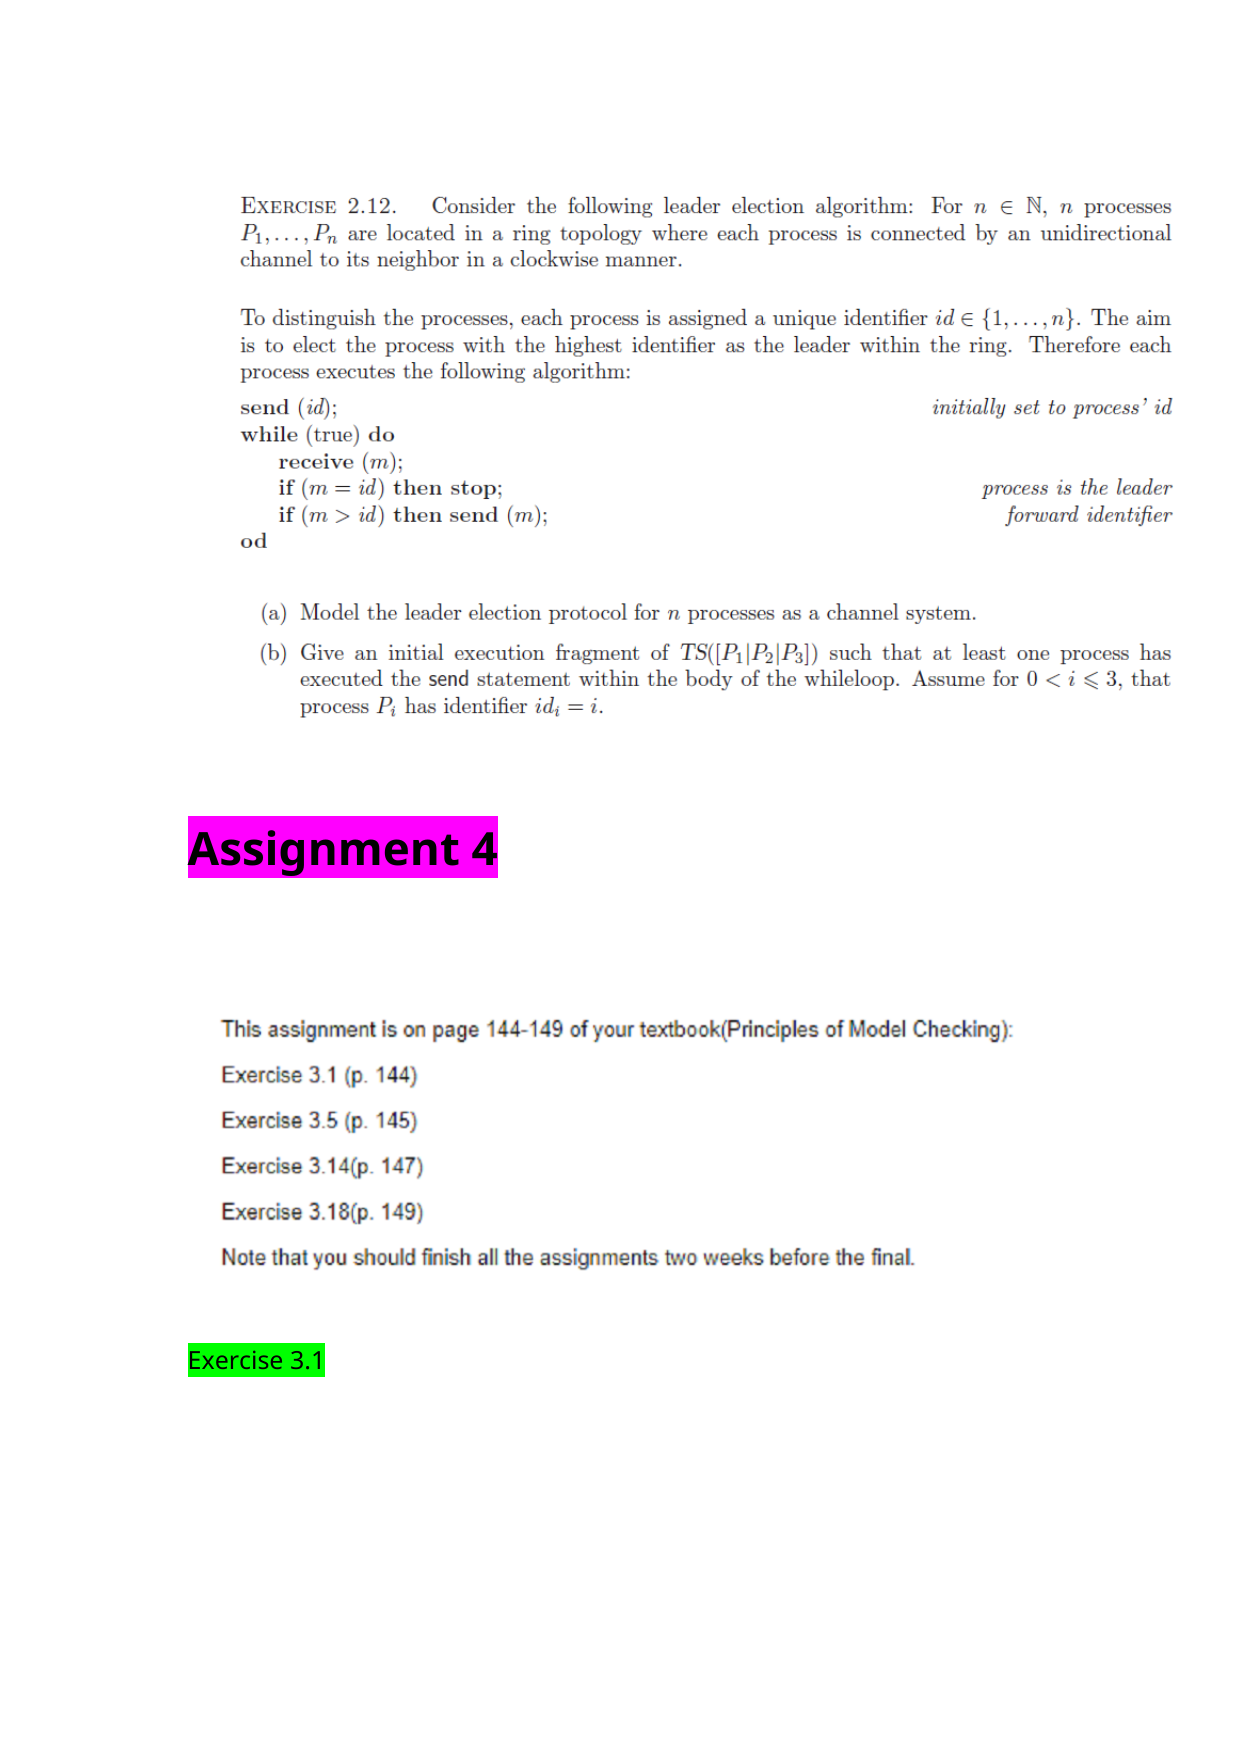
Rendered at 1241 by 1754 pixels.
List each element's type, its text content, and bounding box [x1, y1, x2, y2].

picture [187, 1002, 1053, 1319]
subtitle Assignment 4 [187, 815, 1053, 880]
picture [187, 162, 1211, 761]
text Exercise 3.1 [187, 1327, 1053, 1392]
